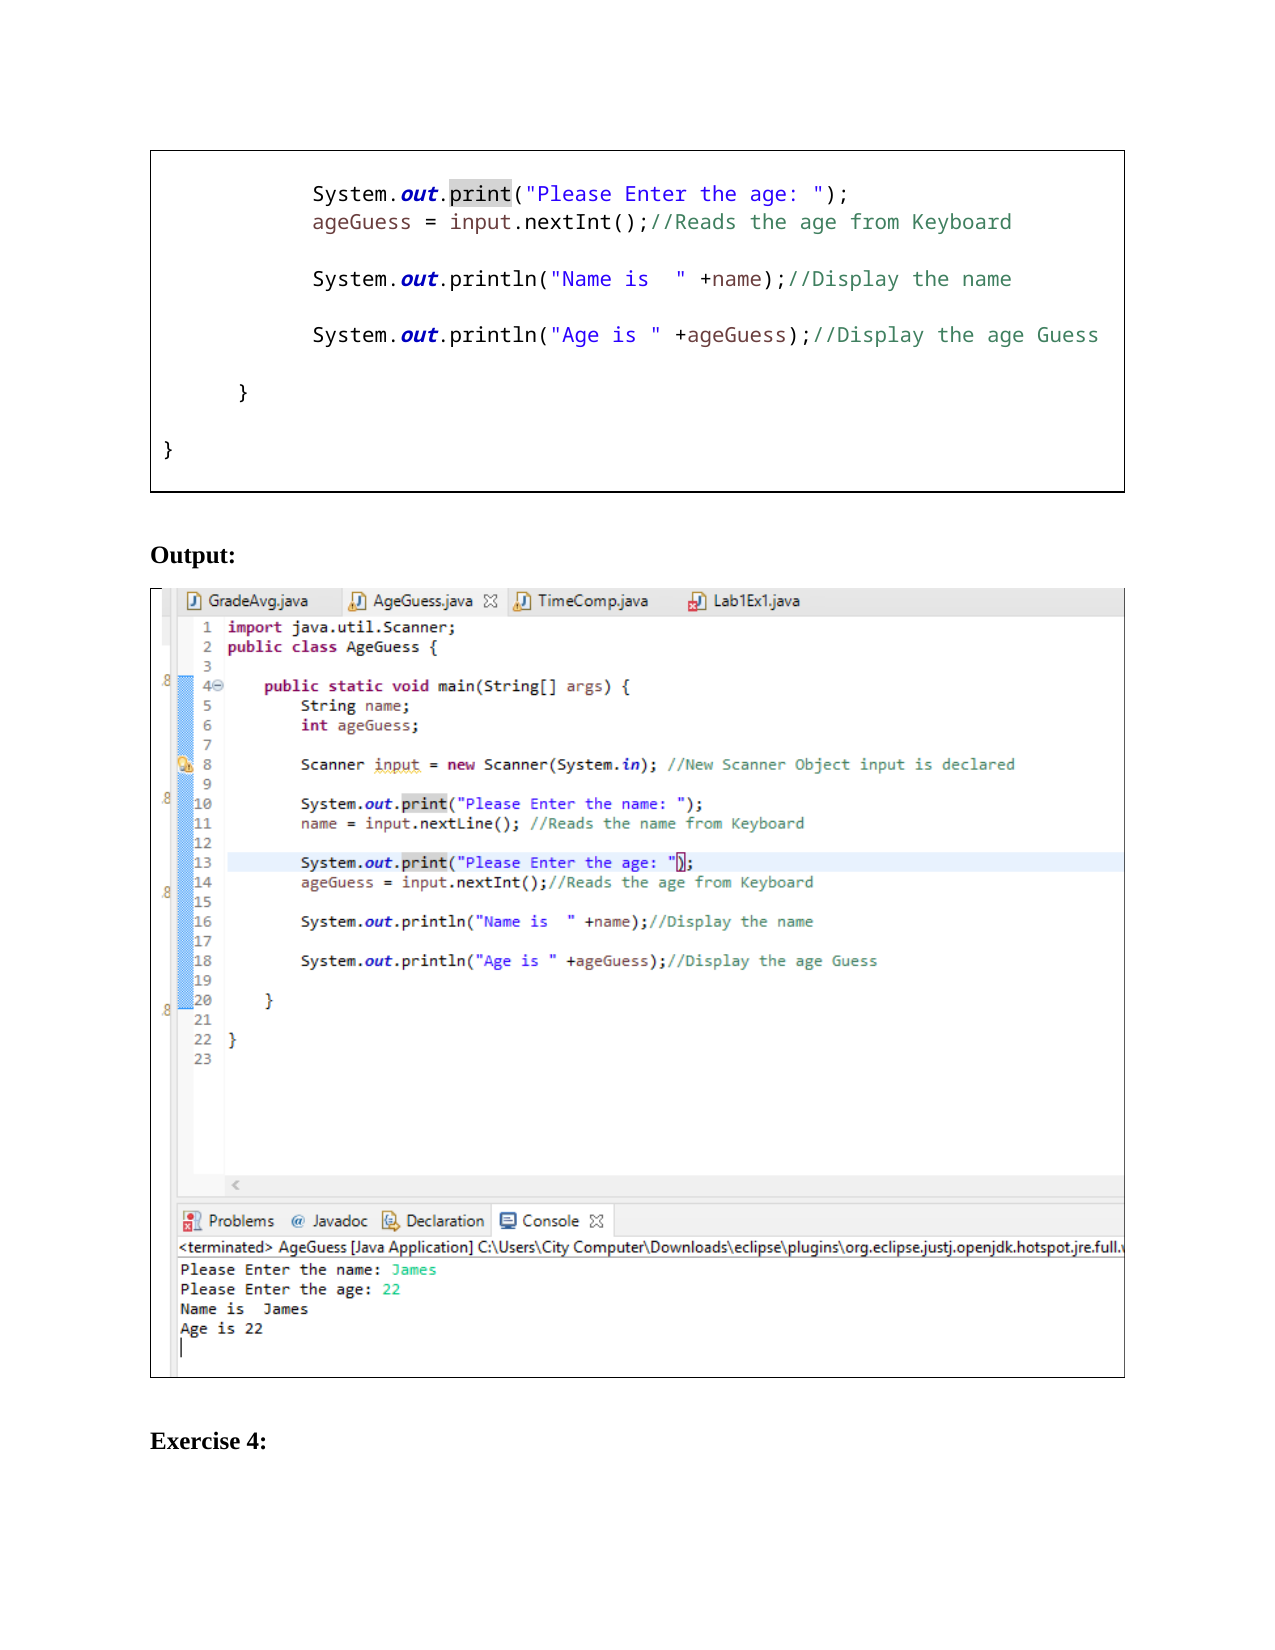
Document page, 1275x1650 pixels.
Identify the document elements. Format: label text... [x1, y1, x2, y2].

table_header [151, 151, 1124, 491]
text Exercise 4: [150, 1426, 1125, 1454]
text Output: [150, 540, 1125, 569]
table_header [151, 589, 161, 1377]
picture [161, 588, 1125, 1377]
